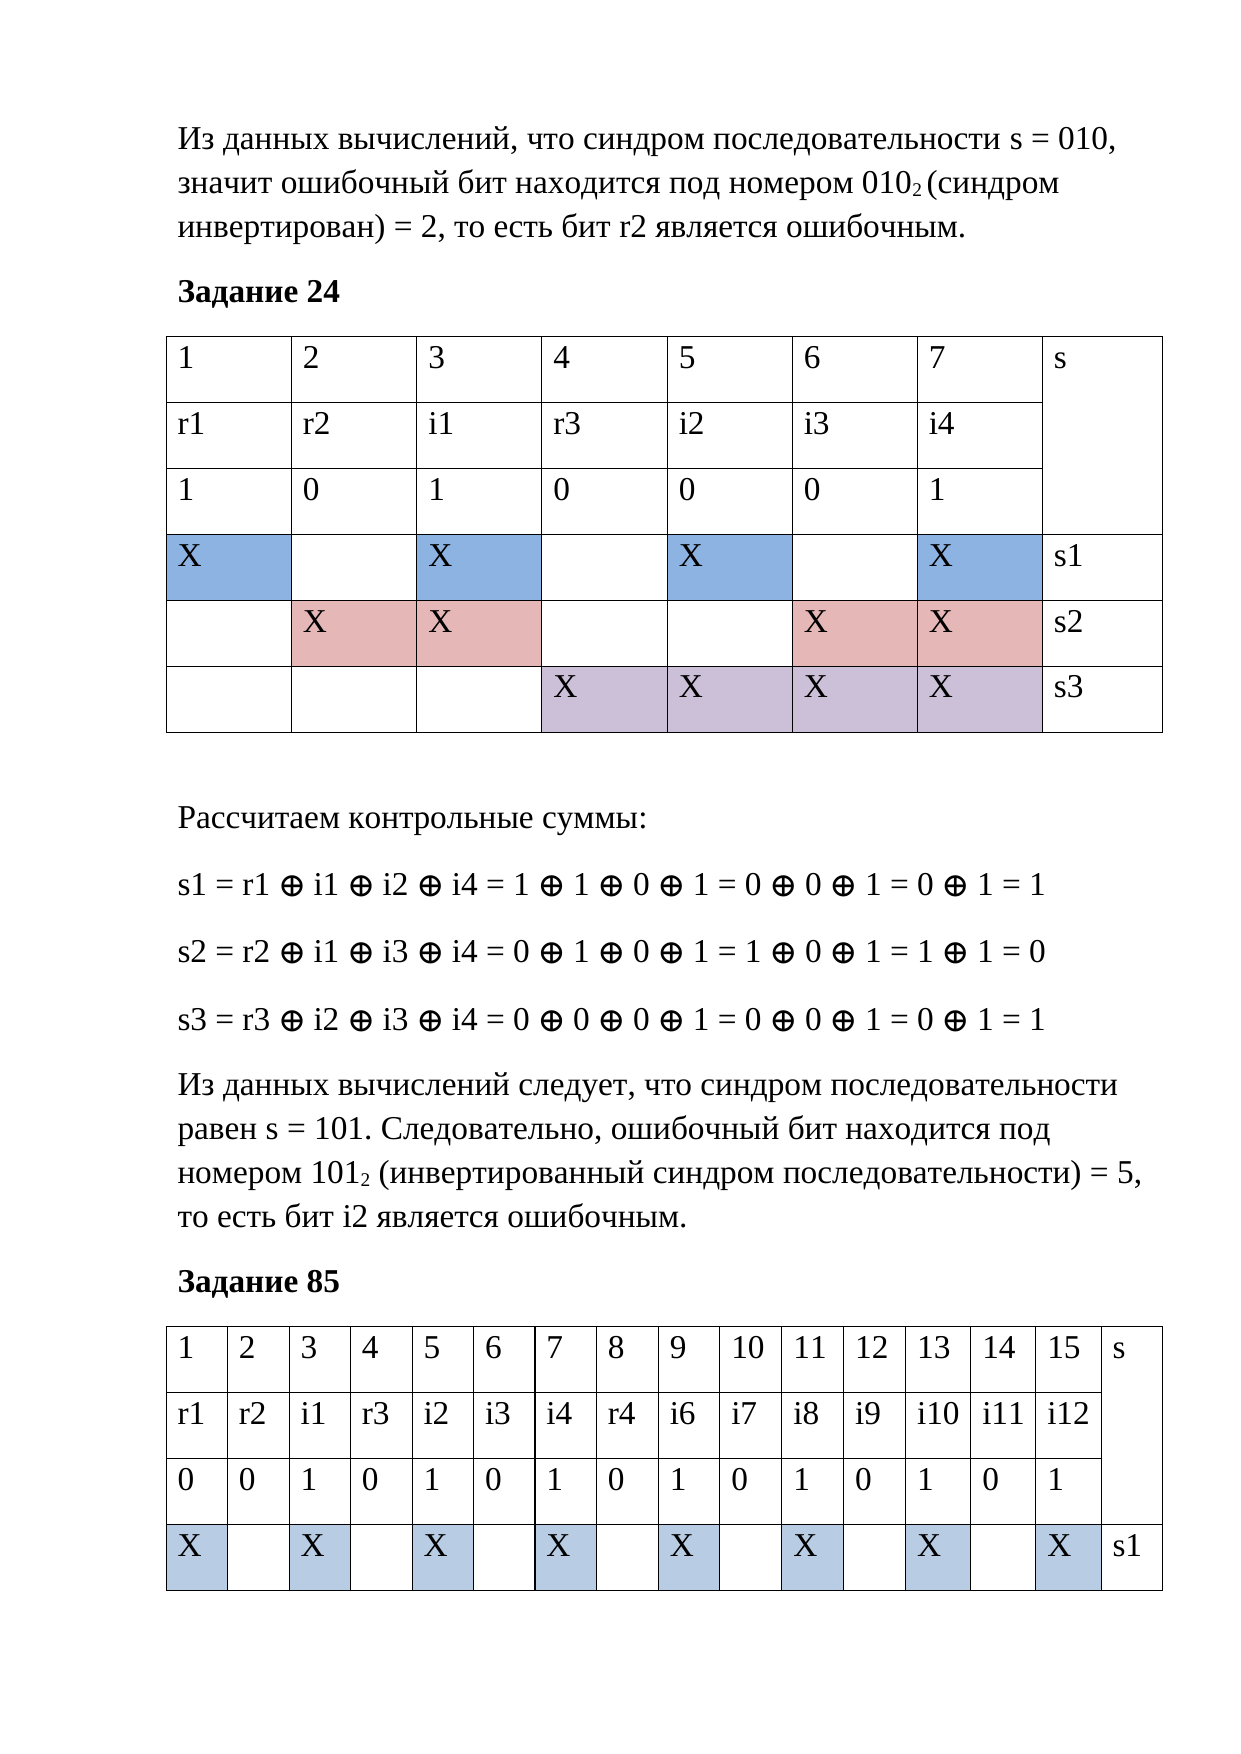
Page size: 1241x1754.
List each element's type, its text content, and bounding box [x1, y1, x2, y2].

table_cell r1 [167, 1393, 227, 1458]
table_cell 0 [720, 1459, 781, 1524]
table_cell r1 [167, 403, 291, 468]
table_cell 1 [536, 1459, 596, 1524]
table_header s [1102, 1327, 1162, 1524]
table_cell 0 [793, 469, 917, 534]
table_cell 1 [417, 469, 541, 534]
table_cell [292, 667, 416, 732]
table_cell i2 [668, 403, 792, 468]
table_cell [292, 535, 416, 600]
table_cell [720, 1525, 781, 1590]
table_cell X [918, 535, 1042, 600]
table_cell i4 [536, 1393, 596, 1458]
table_cell 0 [597, 1459, 658, 1524]
table_header 2 [228, 1327, 289, 1392]
text Задание 85 [177, 1261, 1152, 1299]
table_cell X [793, 667, 917, 732]
table_header 6 [474, 1327, 534, 1392]
table_cell X [290, 1525, 350, 1590]
table_header 11 [782, 1327, 843, 1392]
table_cell [228, 1525, 289, 1590]
table_cell s1 [1043, 535, 1162, 600]
table_header 7 [536, 1327, 596, 1392]
text Из данных вычислений следует, что синдром последовательности равен s = 101. Следовательно, ошибочный бит находится под номером 1012 (инвертированный синдром последовательности) = 5, то есть бит i2 является ошибочным. [177, 1064, 1152, 1234]
table_header 3 [417, 337, 541, 402]
table_cell X [417, 535, 541, 600]
table_cell [417, 667, 541, 732]
table_cell [474, 1525, 534, 1590]
table_cell 0 [844, 1459, 905, 1524]
table_cell i2 [413, 1393, 473, 1458]
table_cell i3 [793, 403, 917, 468]
table_cell 0 [167, 1459, 227, 1524]
table_cell 0 [971, 1459, 1035, 1524]
table_header 15 [1036, 1327, 1101, 1392]
table_cell 0 [228, 1459, 289, 1524]
table_header 9 [659, 1327, 719, 1392]
table_header 5 [668, 337, 792, 402]
table_cell [351, 1525, 412, 1590]
table_cell X [417, 601, 541, 666]
table_cell i11 [971, 1393, 1035, 1458]
text Задание 24 [177, 271, 1152, 309]
table_cell i3 [474, 1393, 534, 1458]
table_cell X [1036, 1525, 1101, 1590]
table_header 6 [793, 337, 917, 402]
table_cell 1 [290, 1459, 350, 1524]
table_cell [793, 535, 917, 600]
table_header 4 [351, 1327, 412, 1392]
table_header 1 [167, 337, 291, 402]
table_cell r2 [292, 403, 416, 468]
table_cell s3 [1043, 667, 1162, 732]
table_cell X [167, 1525, 227, 1590]
table_header 4 [542, 337, 667, 402]
table_cell 0 [668, 469, 792, 534]
table_cell X [413, 1525, 473, 1590]
table_cell i6 [659, 1393, 719, 1458]
table_cell 0 [351, 1459, 412, 1524]
table_cell i7 [720, 1393, 781, 1458]
table_cell i1 [417, 403, 541, 468]
table_cell r3 [351, 1393, 412, 1458]
table_header 13 [906, 1327, 970, 1392]
table_cell X [668, 667, 792, 732]
table_header 7 [918, 337, 1042, 402]
table_cell r3 [542, 403, 667, 468]
table_cell X [668, 535, 792, 600]
table_header 12 [844, 1327, 905, 1392]
table_cell i1 [290, 1393, 350, 1458]
table_cell i10 [906, 1393, 970, 1458]
table_cell [167, 667, 291, 732]
table_cell 1 [659, 1459, 719, 1524]
table_header 3 [290, 1327, 350, 1392]
table_cell X [292, 601, 416, 666]
table_cell X [782, 1525, 843, 1590]
table_cell 1 [413, 1459, 473, 1524]
table_cell 0 [474, 1459, 534, 1524]
text Из данных вычислений, что синдром последовательности s = 010, значит ошибочный бит находится под номером 0102 (синдром инвертирован) = 2, то есть бит r2 является ошибочным. [177, 118, 1152, 244]
text s1 = r1 ⊕ i1 ⊕ i2 ⊕ i4 = 1 ⊕ 1 ⊕ 0 ⊕ 1 = 0 ⊕ 0 ⊕ 1 = 0 ⊕ 1 = 1 [177, 862, 1152, 903]
text s2 = r2 ⊕ i1 ⊕ i3 ⊕ i4 = 0 ⊕ 1 ⊕ 0 ⊕ 1 = 1 ⊕ 0 ⊕ 1 = 1 ⊕ 1 = 0 [177, 930, 1152, 970]
table_cell 0 [292, 469, 416, 534]
table_cell i9 [844, 1393, 905, 1458]
table_cell i4 [918, 403, 1042, 468]
table_cell [971, 1525, 1035, 1590]
table_cell X [918, 667, 1042, 732]
table_cell X [918, 601, 1042, 666]
table_cell [668, 601, 792, 666]
table_cell r2 [228, 1393, 289, 1458]
table_cell [542, 601, 667, 666]
table_cell X [167, 535, 291, 600]
table_cell 1 [167, 469, 291, 534]
table_cell X [536, 1525, 596, 1590]
table_cell i12 [1036, 1393, 1101, 1458]
text s3 = r3 ⊕ i2 ⊕ i3 ⊕ i4 = 0 ⊕ 0 ⊕ 0 ⊕ 1 = 0 ⊕ 0 ⊕ 1 = 0 ⊕ 1 = 1 [177, 997, 1152, 1037]
table_cell X [659, 1525, 719, 1590]
table_cell [542, 535, 667, 600]
text Рассчитаем контрольные суммы: [177, 798, 1152, 836]
table_header 1 [167, 1327, 227, 1392]
table_cell s1 [1102, 1525, 1162, 1590]
table_cell X [906, 1525, 970, 1590]
table_cell 1 [1036, 1459, 1101, 1524]
table_cell 1 [782, 1459, 843, 1524]
table_cell 1 [906, 1459, 970, 1524]
table_header 5 [413, 1327, 473, 1392]
table_cell X [793, 601, 917, 666]
table_header 8 [597, 1327, 658, 1392]
table_cell 0 [542, 469, 667, 534]
table_cell X [542, 667, 667, 732]
table_cell i8 [782, 1393, 843, 1458]
table_cell [844, 1525, 905, 1590]
table_cell [167, 601, 291, 666]
table_cell s2 [1043, 601, 1162, 666]
table_header s [1043, 337, 1162, 534]
table_cell r4 [597, 1393, 658, 1458]
table_cell 1 [918, 469, 1042, 534]
table_header 2 [292, 337, 416, 402]
table_header 10 [720, 1327, 781, 1392]
table_cell [597, 1525, 658, 1590]
table_header 14 [971, 1327, 1035, 1392]
